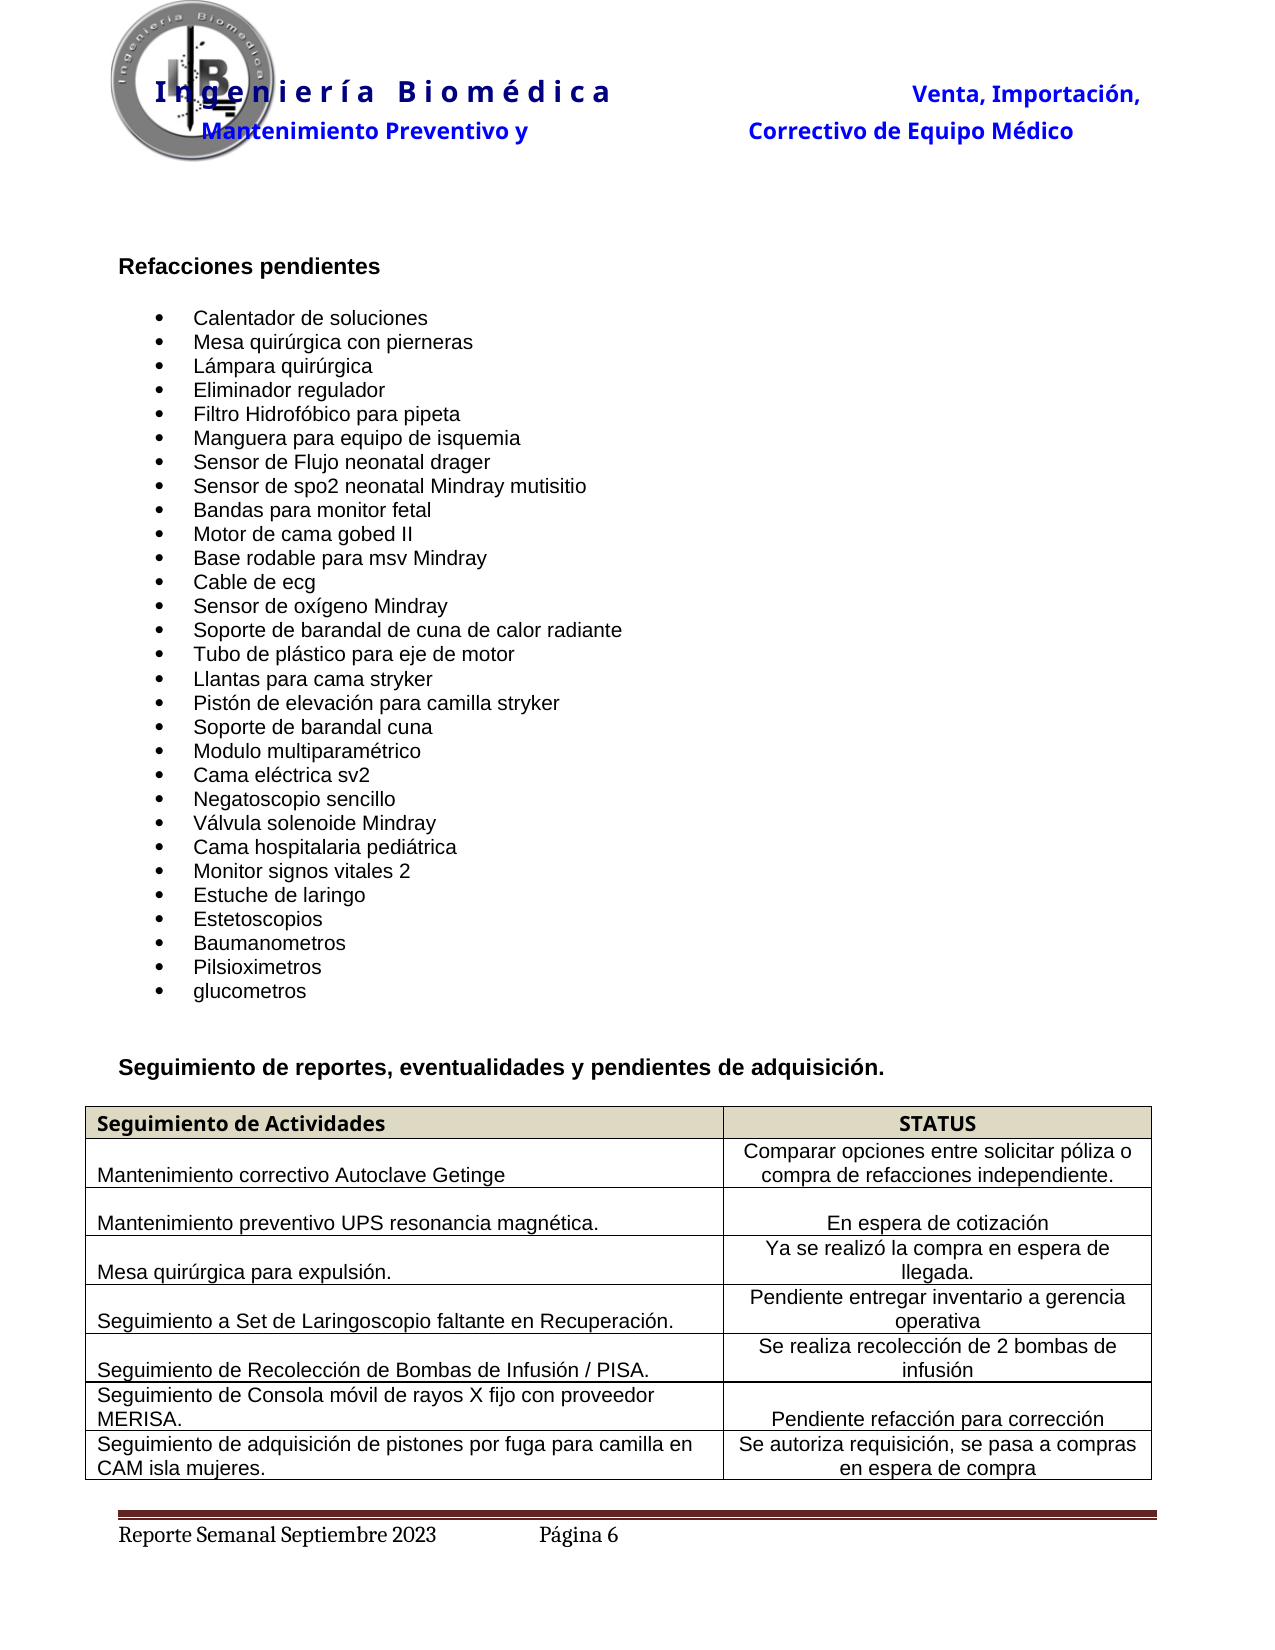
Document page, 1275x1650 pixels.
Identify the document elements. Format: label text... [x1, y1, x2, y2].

picture [110, 0, 277, 162]
table_cell Se autoriza requisición, se pasa a compras en espera de compra [724, 1431, 1151, 1479]
list Filtro Hidrofóbico para pipeta [156, 402, 1157, 426]
list Pilsioximetros [156, 955, 1157, 979]
list Eliminador regulador [156, 378, 1157, 402]
list Pistón de elevación para camilla stryker [156, 690, 1157, 714]
list Sensor de spo2 neonatal Mindray mutisitio [156, 474, 1157, 498]
table_cell Mesa quirúrgica para expulsión. [86, 1236, 723, 1283]
table_header STATUS [724, 1107, 1151, 1138]
list Sensor de Flujo neonatal drager [156, 450, 1157, 474]
table_cell En espera de cotización [724, 1188, 1151, 1234]
table_cell Mantenimiento correctivo Autoclave Getinge [86, 1139, 723, 1187]
list Monitor signos vitales 2 [156, 859, 1157, 883]
text Refacciones pendientes [118, 253, 1157, 279]
list Modulo multiparamétrico [156, 738, 1157, 763]
list Soporte de barandal de cuna de calor radiante [156, 618, 1157, 642]
table_header Seguimiento de Actividades [86, 1107, 723, 1138]
table_cell Pendiente refacción para corrección [724, 1383, 1151, 1430]
list Cable de ecg [156, 570, 1157, 594]
list glucometros [156, 979, 1157, 1003]
table_cell Comparar opciones entre solicitar póliza o compra de refacciones independiente. [724, 1139, 1151, 1187]
table_cell Ya se realizó la compra en espera de llegada. [724, 1236, 1151, 1283]
list Tubo de plástico para eje de motor [156, 642, 1157, 666]
table_cell Mantenimiento preventivo UPS resonancia magnética. [86, 1188, 723, 1234]
list Sensor de oxígeno Mindray [156, 594, 1157, 618]
list Válvula solenoide Mindray [156, 811, 1157, 835]
list Base rodable para msv Mindray [156, 546, 1157, 570]
table_cell Seguimiento de Consola móvil de rayos X fijo con proveedor MERISA. [86, 1383, 723, 1430]
list Estetoscopios [156, 907, 1157, 931]
table_cell Seguimiento a Set de Laringoscopio faltante en Recuperación. [86, 1285, 723, 1332]
list Mesa quirúrgica con pierneras [156, 329, 1157, 353]
list Bandas para monitor fetal [156, 498, 1157, 522]
text Seguimiento de reportes, eventualidades y pendientes de adquisición. [118, 1053, 1157, 1080]
list Estuche de laringo [156, 883, 1157, 907]
list Baumanometros [156, 931, 1157, 955]
list Cama eléctrica sv2 [156, 763, 1157, 787]
list Llantas para cama stryker [156, 666, 1157, 690]
list Soporte de barandal cuna [156, 714, 1157, 738]
list Motor de cama gobed II [156, 522, 1157, 546]
list Negatoscopio sencillo [156, 787, 1157, 811]
list Lámpara quirúrgica [156, 353, 1157, 378]
table_cell Seguimiento de Recolección de Bombas de Infusión / PISA. [86, 1334, 723, 1381]
table_cell Pendiente entregar inventario a gerencia operativa [724, 1285, 1151, 1332]
list Cama hospitalaria pediátrica [156, 835, 1157, 859]
list Manguera para equipo de isquemia [156, 426, 1157, 450]
table_cell Se realiza recolección de 2 bombas de infusión [724, 1334, 1151, 1381]
table_cell Seguimiento de adquisición de pistones por fuga para camilla en CAM isla mujeres. [86, 1431, 723, 1479]
list Calentador de soluciones [156, 305, 1157, 329]
